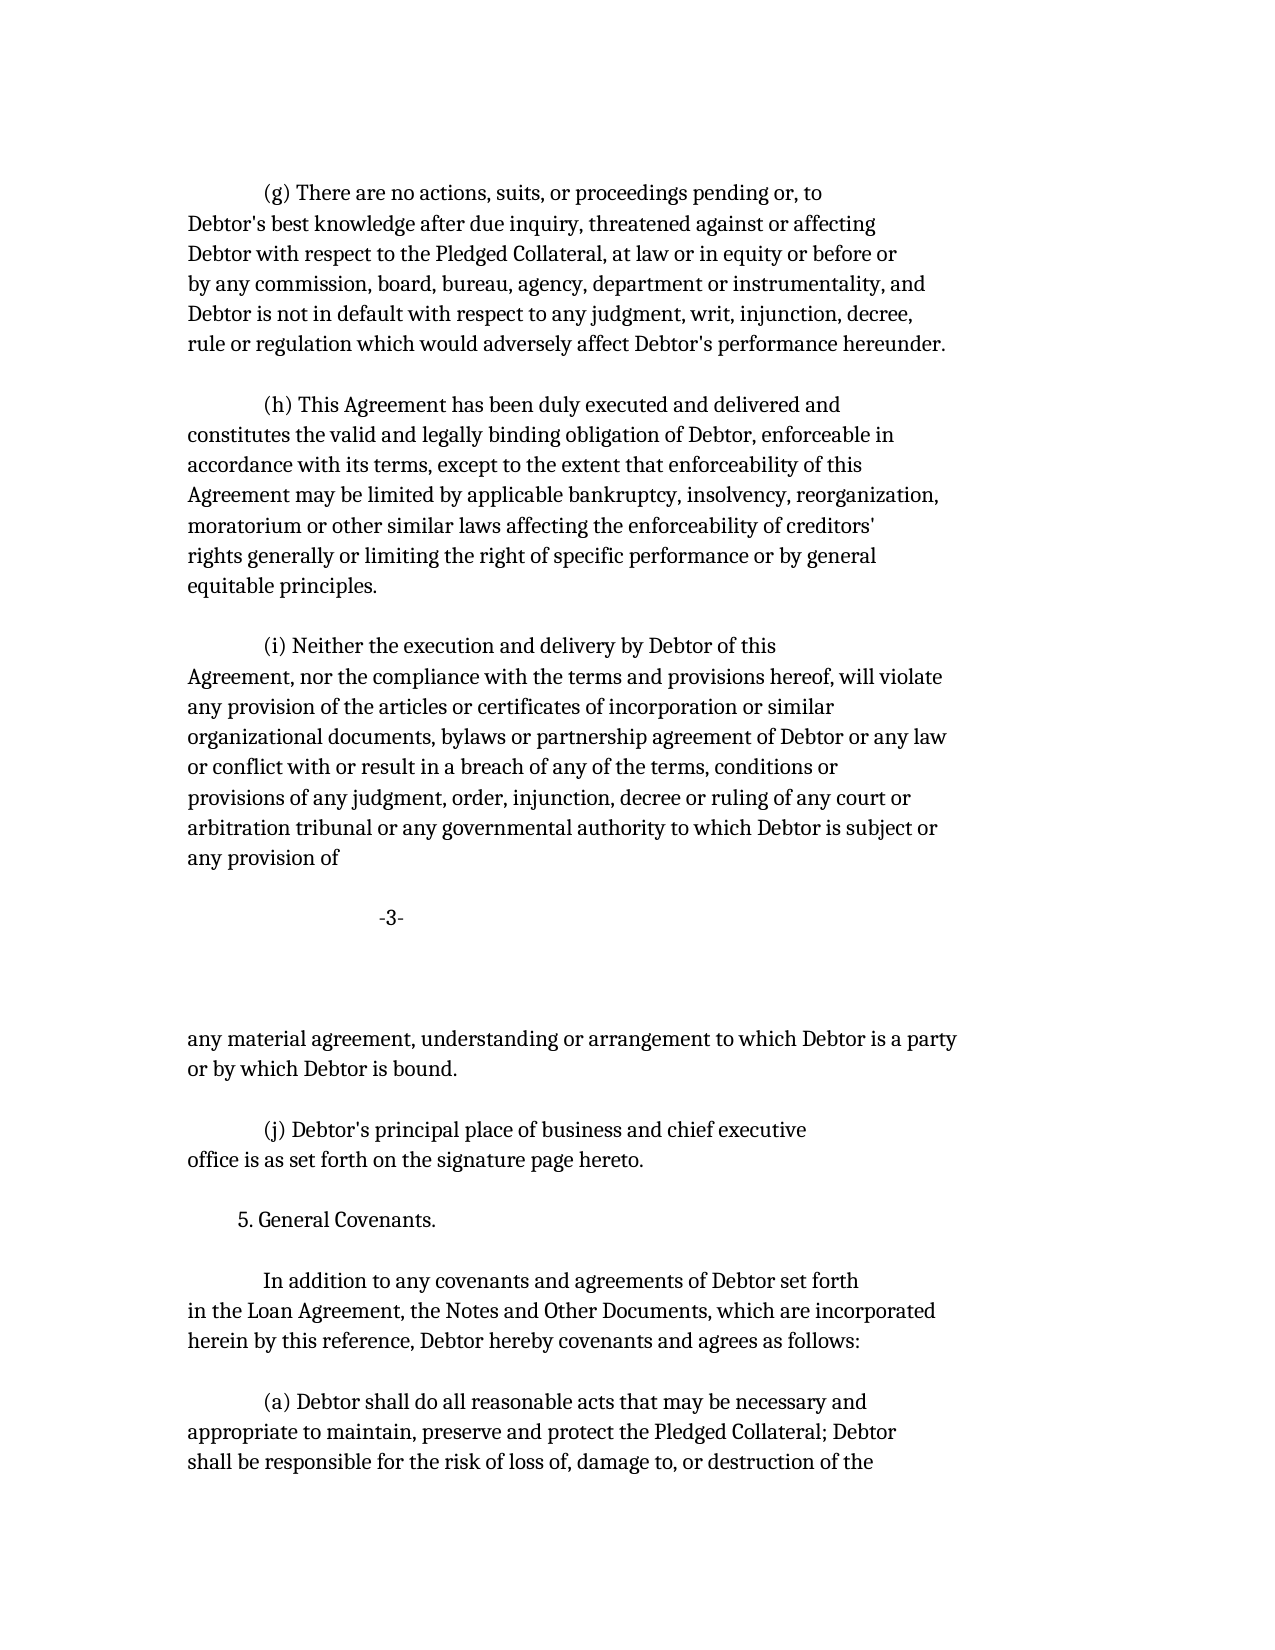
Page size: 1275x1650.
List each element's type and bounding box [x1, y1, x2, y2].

text [187, 150, 1087, 1475]
